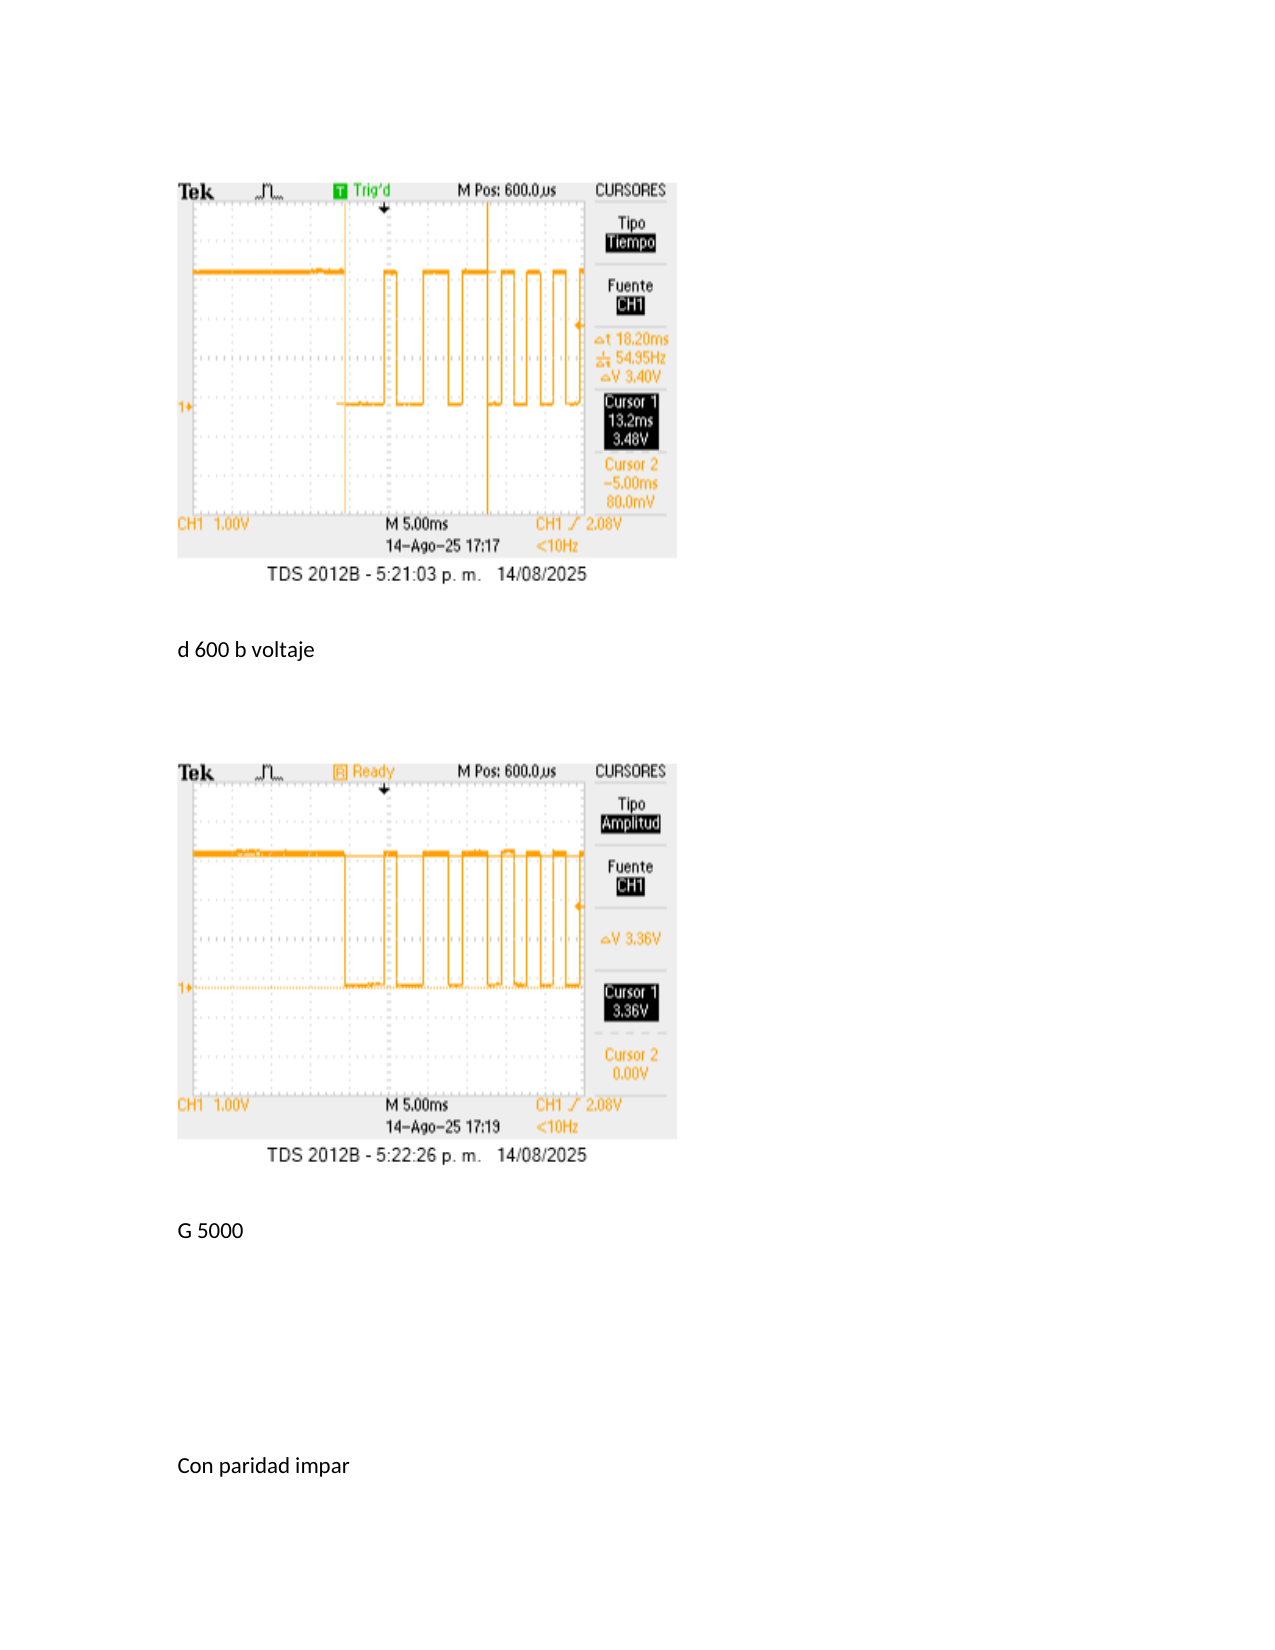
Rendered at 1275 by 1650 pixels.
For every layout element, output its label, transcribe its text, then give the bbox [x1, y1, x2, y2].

text G 5000 [177, 1217, 1098, 1244]
picture [177, 147, 678, 617]
text d 600 b voltaje [177, 635, 1098, 663]
picture [177, 728, 678, 1198]
text Con paridad impar [177, 1451, 1098, 1479]
